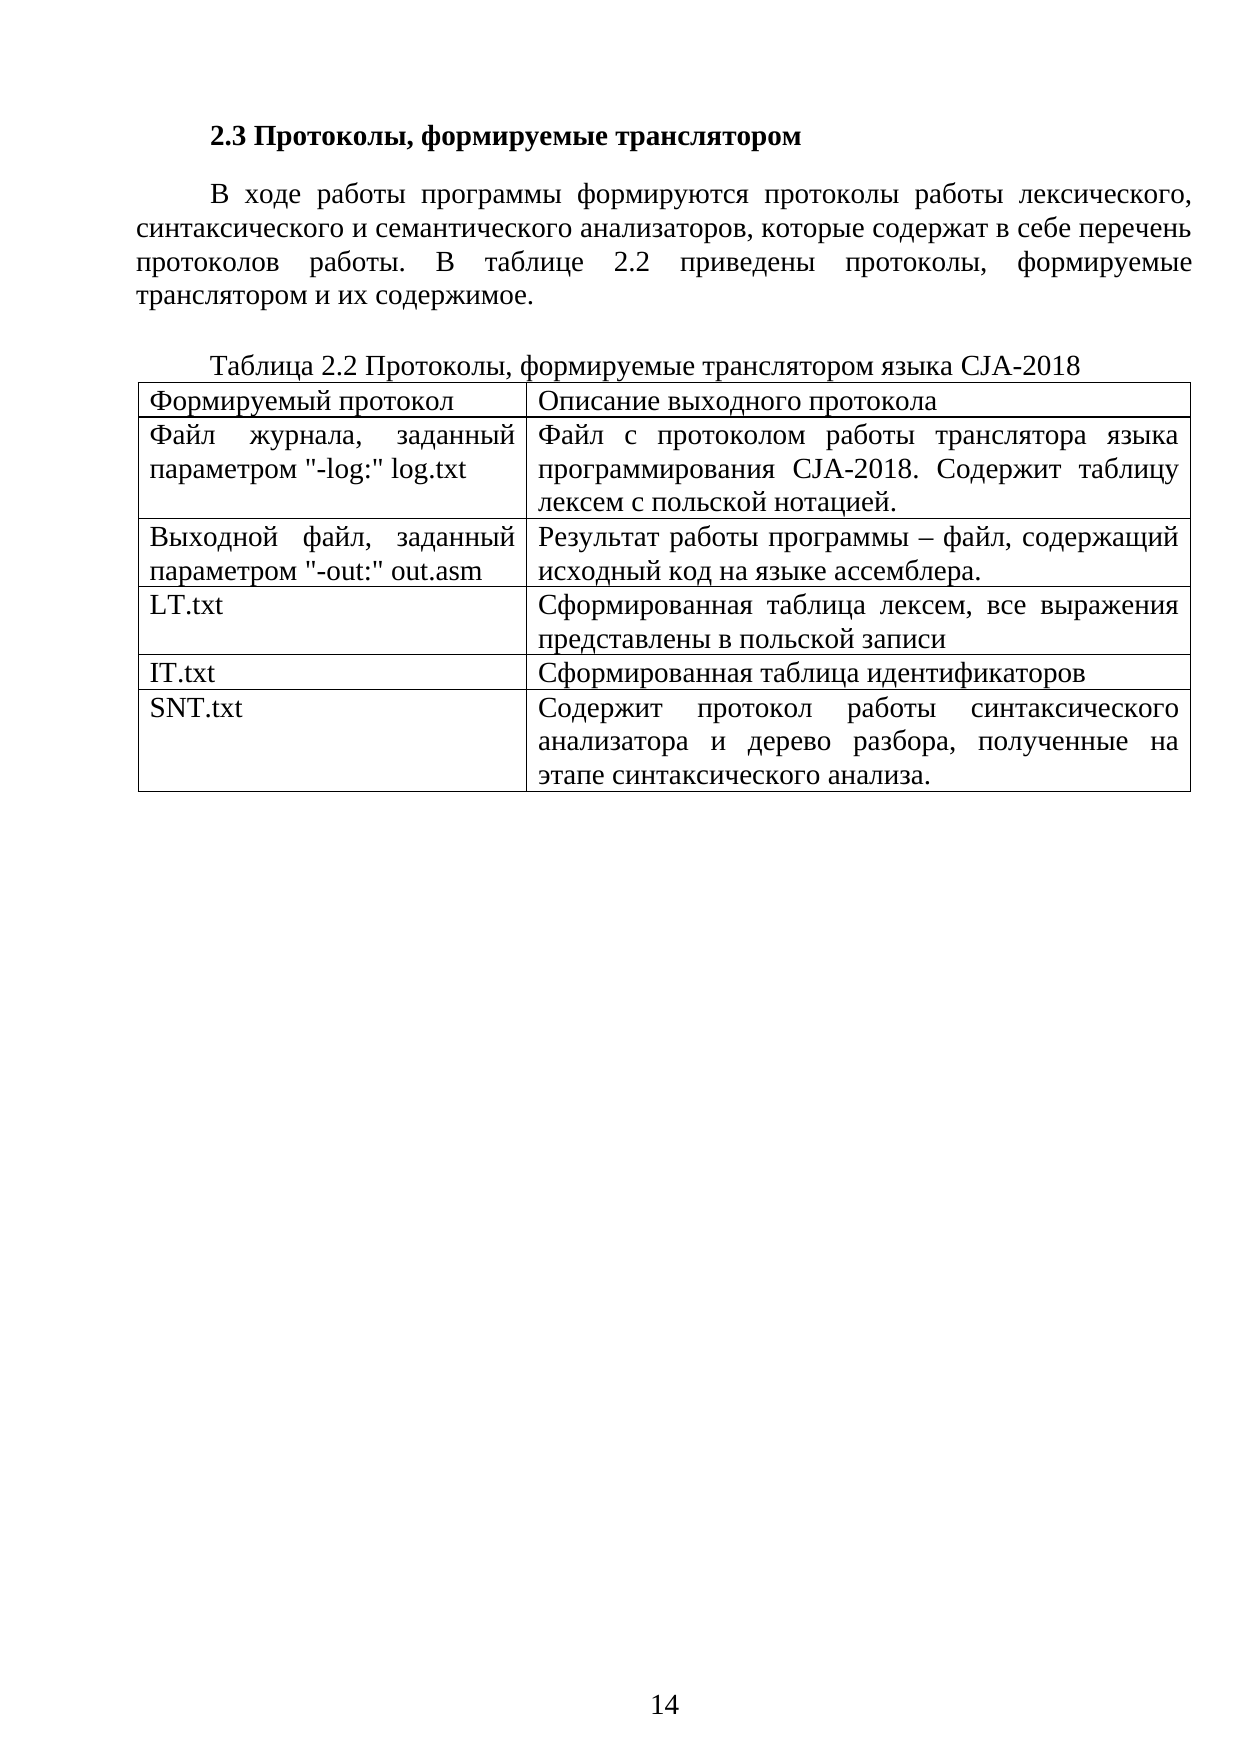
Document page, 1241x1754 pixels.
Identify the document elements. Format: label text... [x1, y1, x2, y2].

table_cell SNT.txt [139, 690, 526, 791]
table_cell Содержит протокол работы синтаксического анализатора и дерево разбора, полученные на этапе синтаксического анализа. [527, 690, 1190, 791]
text Таблица 2.2 Протоколы, формируемые транслятором языка CJA-2018 [136, 348, 1193, 382]
table_cell LT.txt [139, 587, 526, 654]
table_cell Файл журнала, заданный параметром "-log:" log.txt [139, 418, 526, 518]
table_cell Файл с протоколом работы транслятора языка программирования CJA-2018. Содержит таблицу лексем с польской нотацией. [527, 418, 1190, 518]
table_cell Результат работы программы – файл, содержащий исходный код на языке ассемблера. [527, 519, 1190, 586]
table_cell Выходной файл, заданный параметром "-out:" out.asm [139, 519, 526, 586]
subtitle 2.3 Протоколы, формируемые транслятором [210, 118, 1193, 152]
table_cell Сформированная таблица лексем, все выражения представлены в польской записи [527, 587, 1190, 654]
table_header Формируемый протокол [139, 383, 526, 416]
text В ходе работы программы формируются протоколы работы лексического, синтаксического и семантического анализаторов, которые содержат в себе перечень протоколов работы. В таблице 2.2 приведены протоколы, формируемые транслятором и их содержимое. [136, 177, 1193, 311]
table_cell IT.txt [139, 655, 526, 689]
table_cell Сформированная таблица идентификаторов [527, 655, 1190, 689]
table_header Описание выходного протокола [527, 383, 1190, 416]
